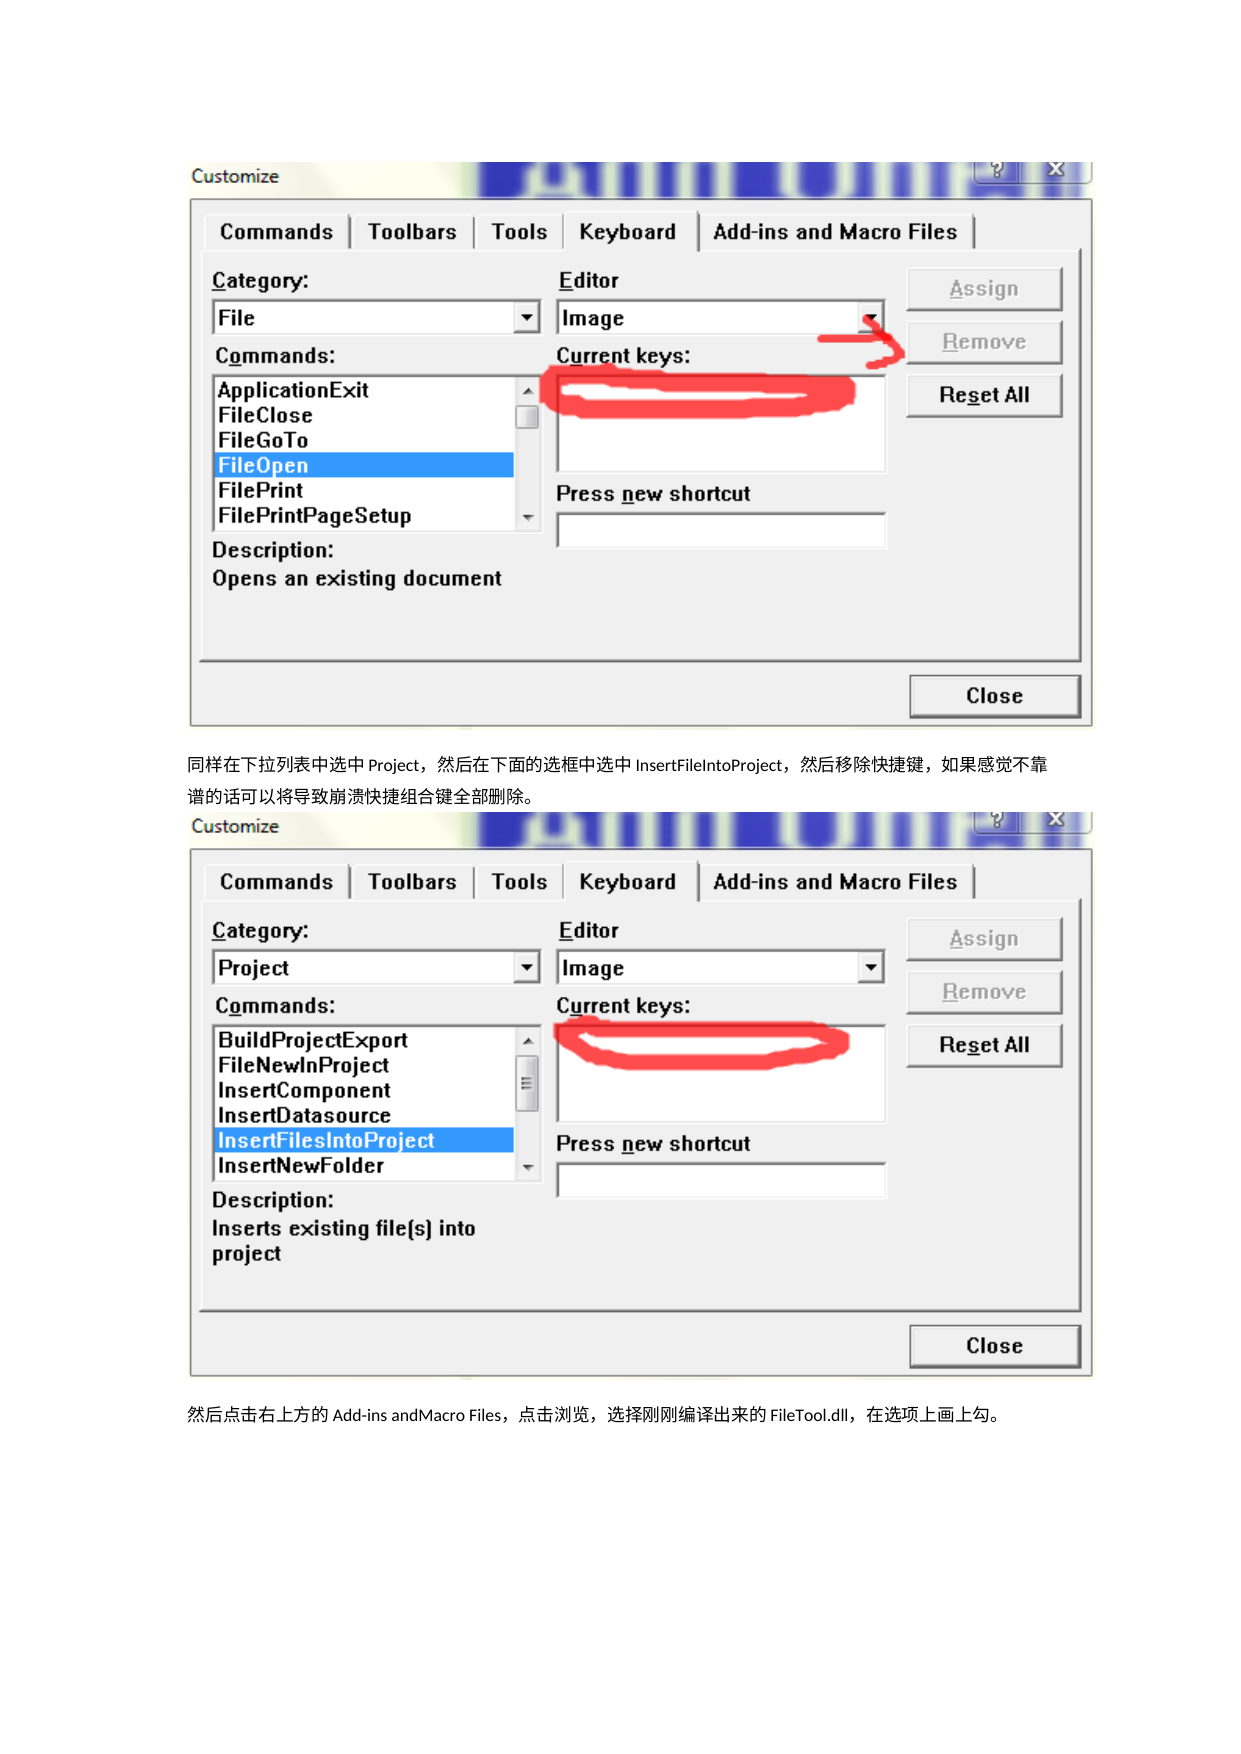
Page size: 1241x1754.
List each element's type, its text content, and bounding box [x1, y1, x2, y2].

text 同样在下拉列表中选中Project，然后在下面的选框中选中InsertFileIntoProject，然后移除快捷键，如果感觉不靠谱的话可以将导致崩溃快捷组合键全部删除。 [187, 747, 1053, 812]
picture [187, 162, 1096, 730]
picture [187, 812, 1096, 1380]
text 然后点击右上方的Add-ins andMacro Files，点击浏览，选择刚刚编译出来的FileTool.dll，在选项上画上勾。 [187, 1397, 1053, 1429]
